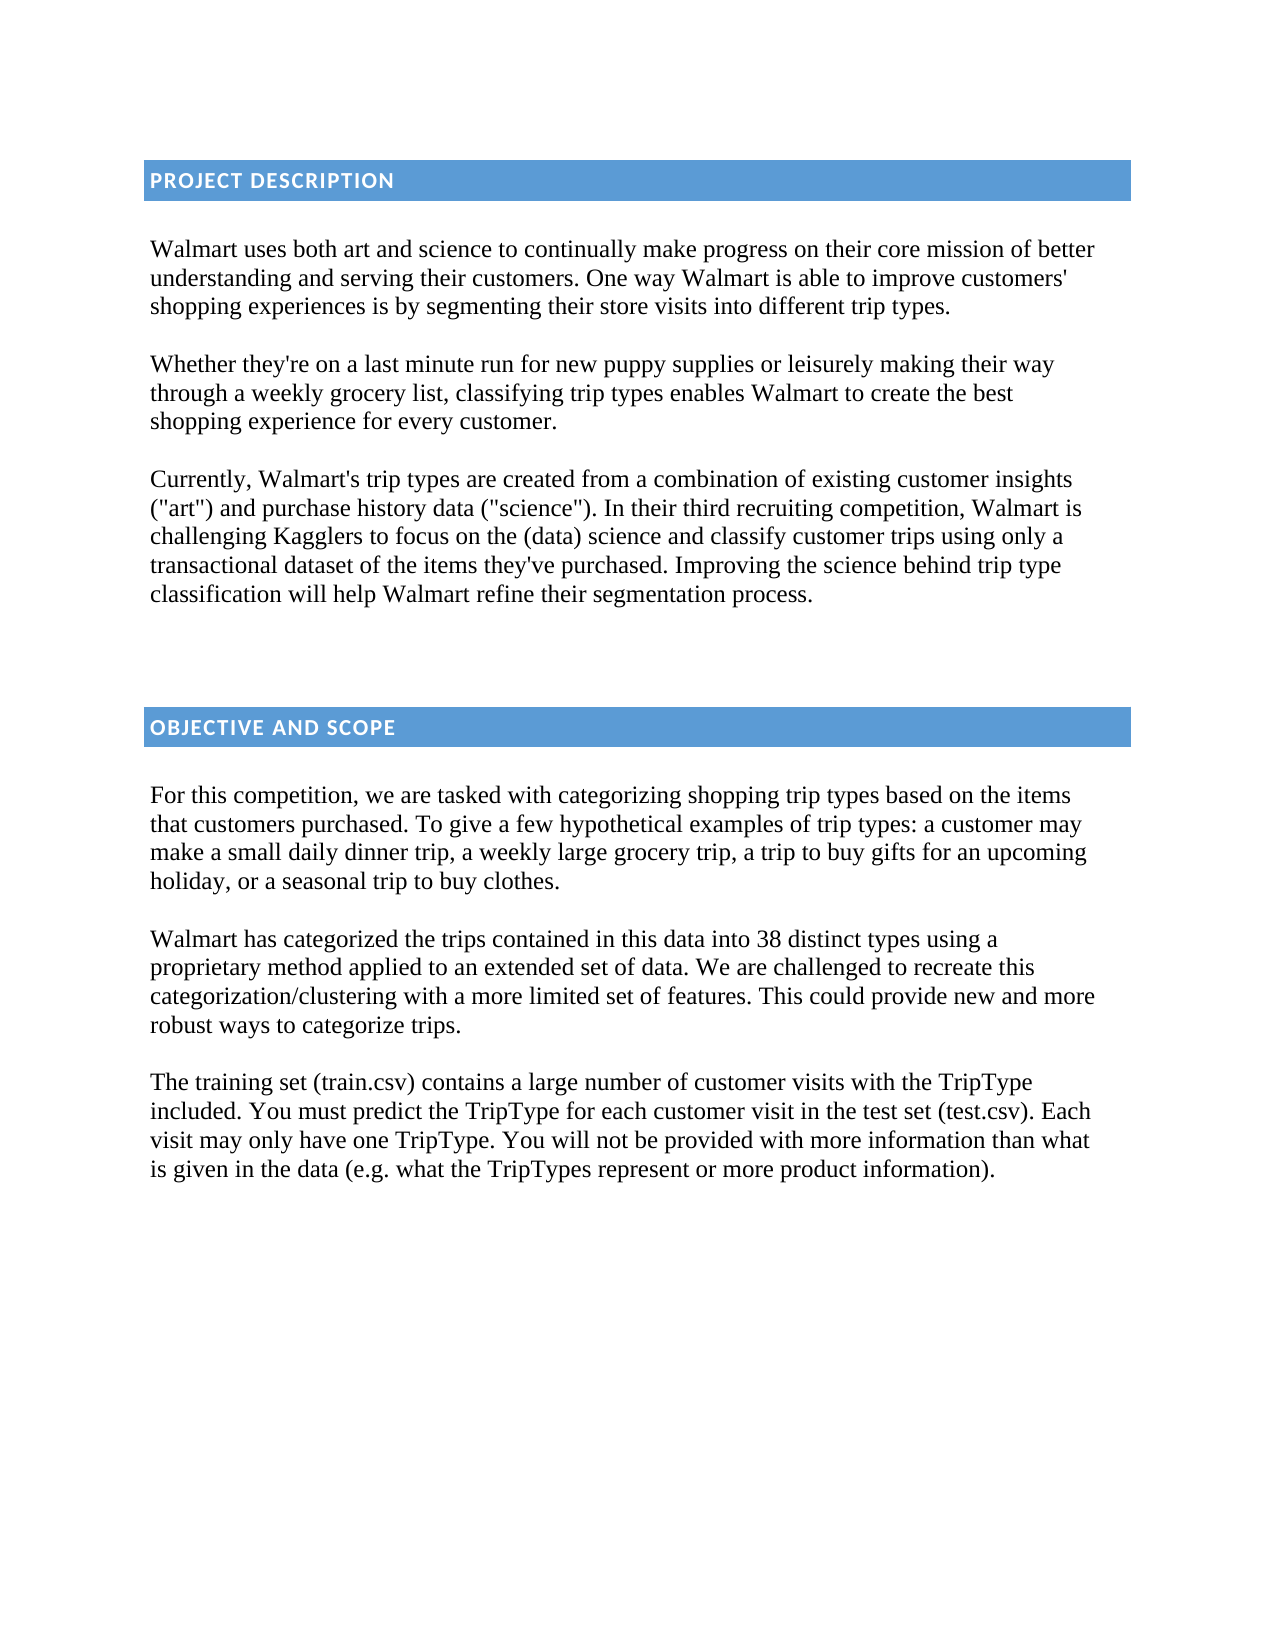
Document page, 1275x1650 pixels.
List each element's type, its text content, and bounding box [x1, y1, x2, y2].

text Whether they're on a last minute run for new puppy supplies or leisurely making their way through a weekly grocery list, classifying trip types enables Walmart to create the best shopping experience for every customer. [150, 349, 1099, 435]
text The training set (train.csv) contains a large number of customer visits with the TripType included. You must predict the TripType for each customer visit in the test set (test.csv). Each visit may only have one TripType. You will not be provided with more information than what is given in the data (e.g. what the TripTypes represent or more product information). [150, 1067, 1099, 1182]
subtitle Project Description [150, 167, 1125, 195]
text Currently, Walmart's trip types are created from a combination of existing customer insights ("art") and purchase history data ("science"). In their third recruiting competition, Walmart is challenging Kagglers to focus on the (data) science and classify customer trips using only a transactional dataset of the items they've purchased. Improving the science behind trip type classification will help Walmart refine their segmentation process. [150, 464, 1099, 608]
text For this competition, we are tasked with categorizing shopping trip types based on the items that customers purchased. To give a few hypothetical examples of trip types: a customer may make a small daily dinner trip, a weekly large grocery trip, a trip to buy gifts for an upcoming holiday, or a seasonal trip to buy clothes. [150, 780, 1099, 895]
subtitle Objective and Scope [150, 713, 1125, 741]
text Walmart uses both art and science to continually make progress on their core mission of better understanding and serving their customers. One way Walmart is able to improve customers' shopping experiences is by segmenting their store visits into different trip types. [150, 234, 1099, 320]
text Walmart has categorized the trips contained in this data into 38 distinct types using a proprietary method applied to an extended set of data. We are challenged to recreate this categorization/clustering with a more limited set of features. This could provide new and more robust ways to categorize trips. [150, 924, 1099, 1039]
